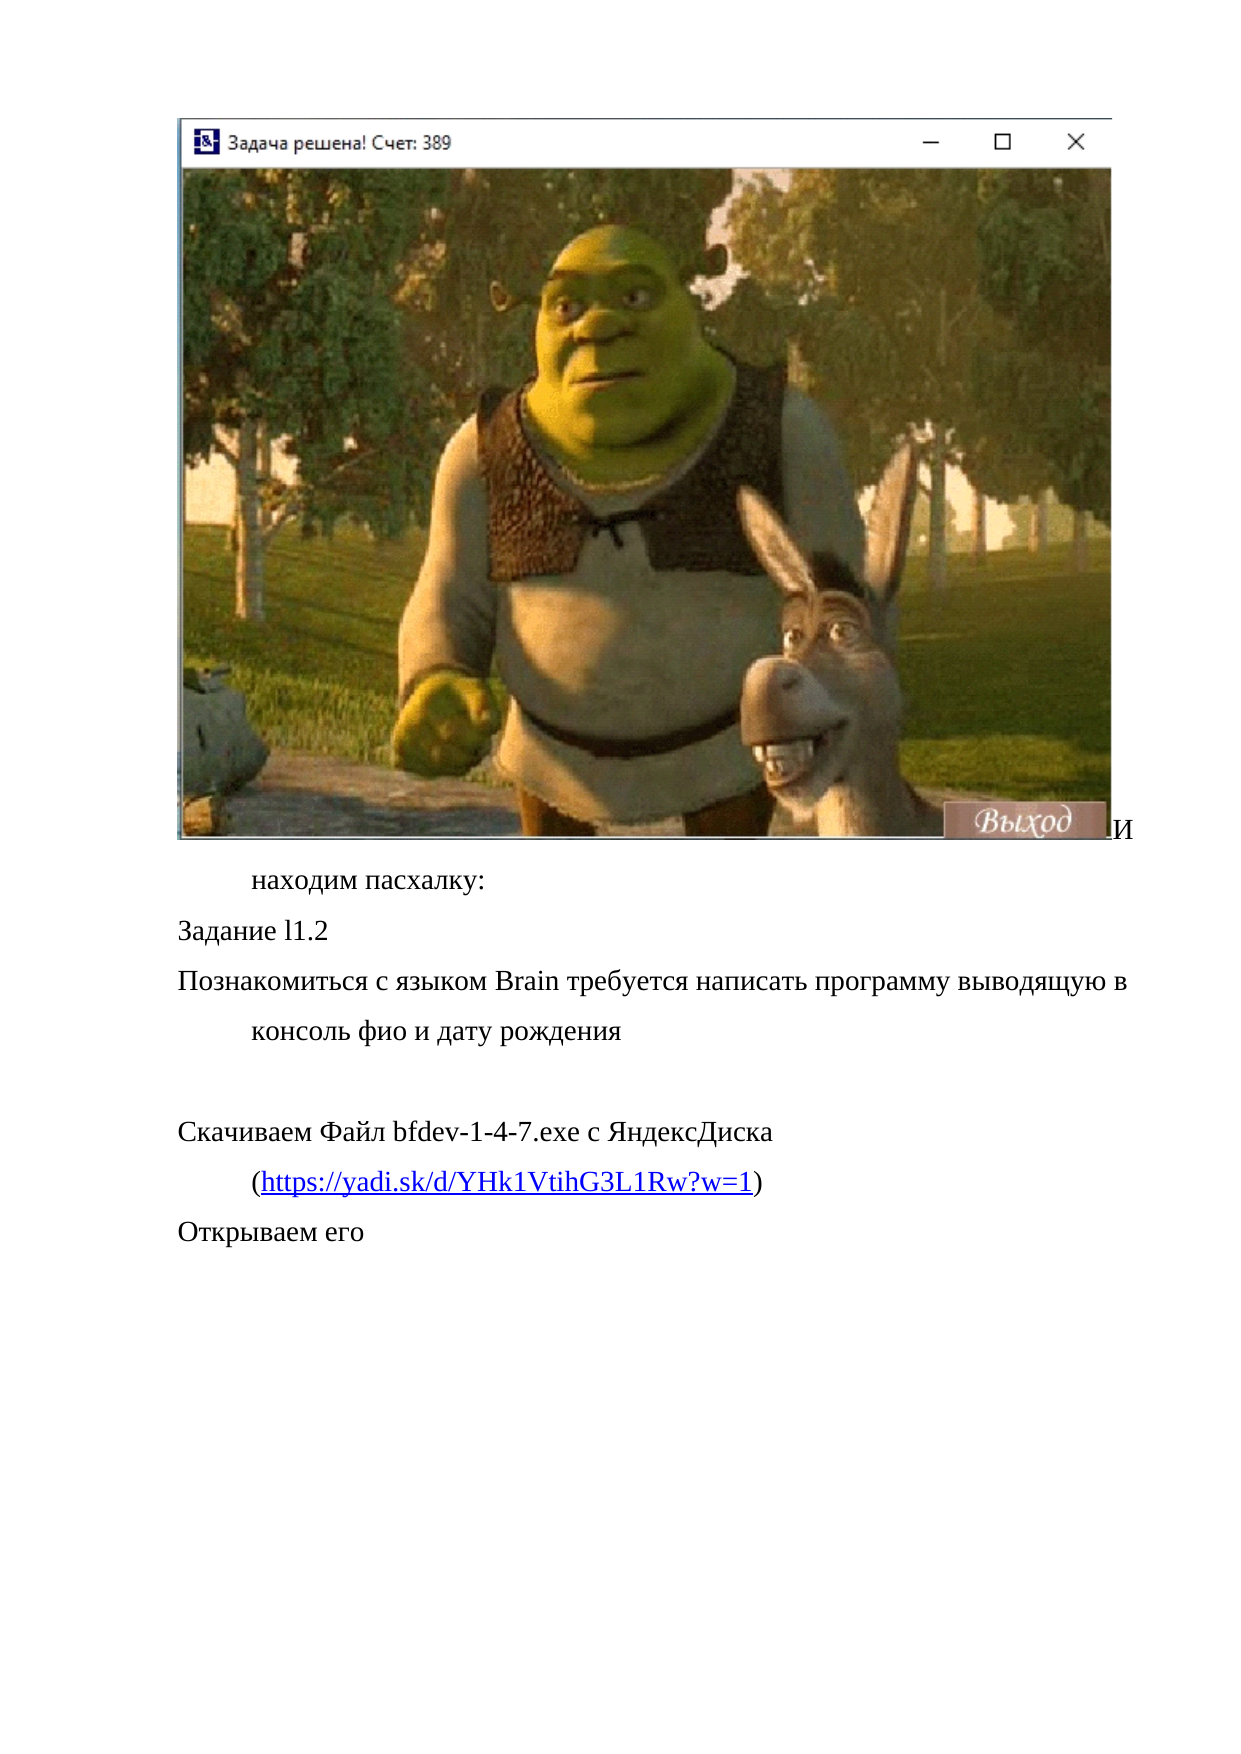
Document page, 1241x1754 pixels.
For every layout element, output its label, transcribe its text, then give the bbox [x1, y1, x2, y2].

text Задание l1.2 [177, 913, 1152, 946]
text Скачиваем Файл bfdev-1-4-7.exe с ЯндексДиска (https://yadi.sk/d/YHk1VtihG3L1Rw?w=1) [177, 1114, 1152, 1198]
text Открываем его [177, 1214, 1152, 1248]
text Познакомиться с языком Brain требуется написать программу выводящую в консоль фио и дату рождения [177, 963, 1152, 1047]
picture [177, 118, 1113, 840]
